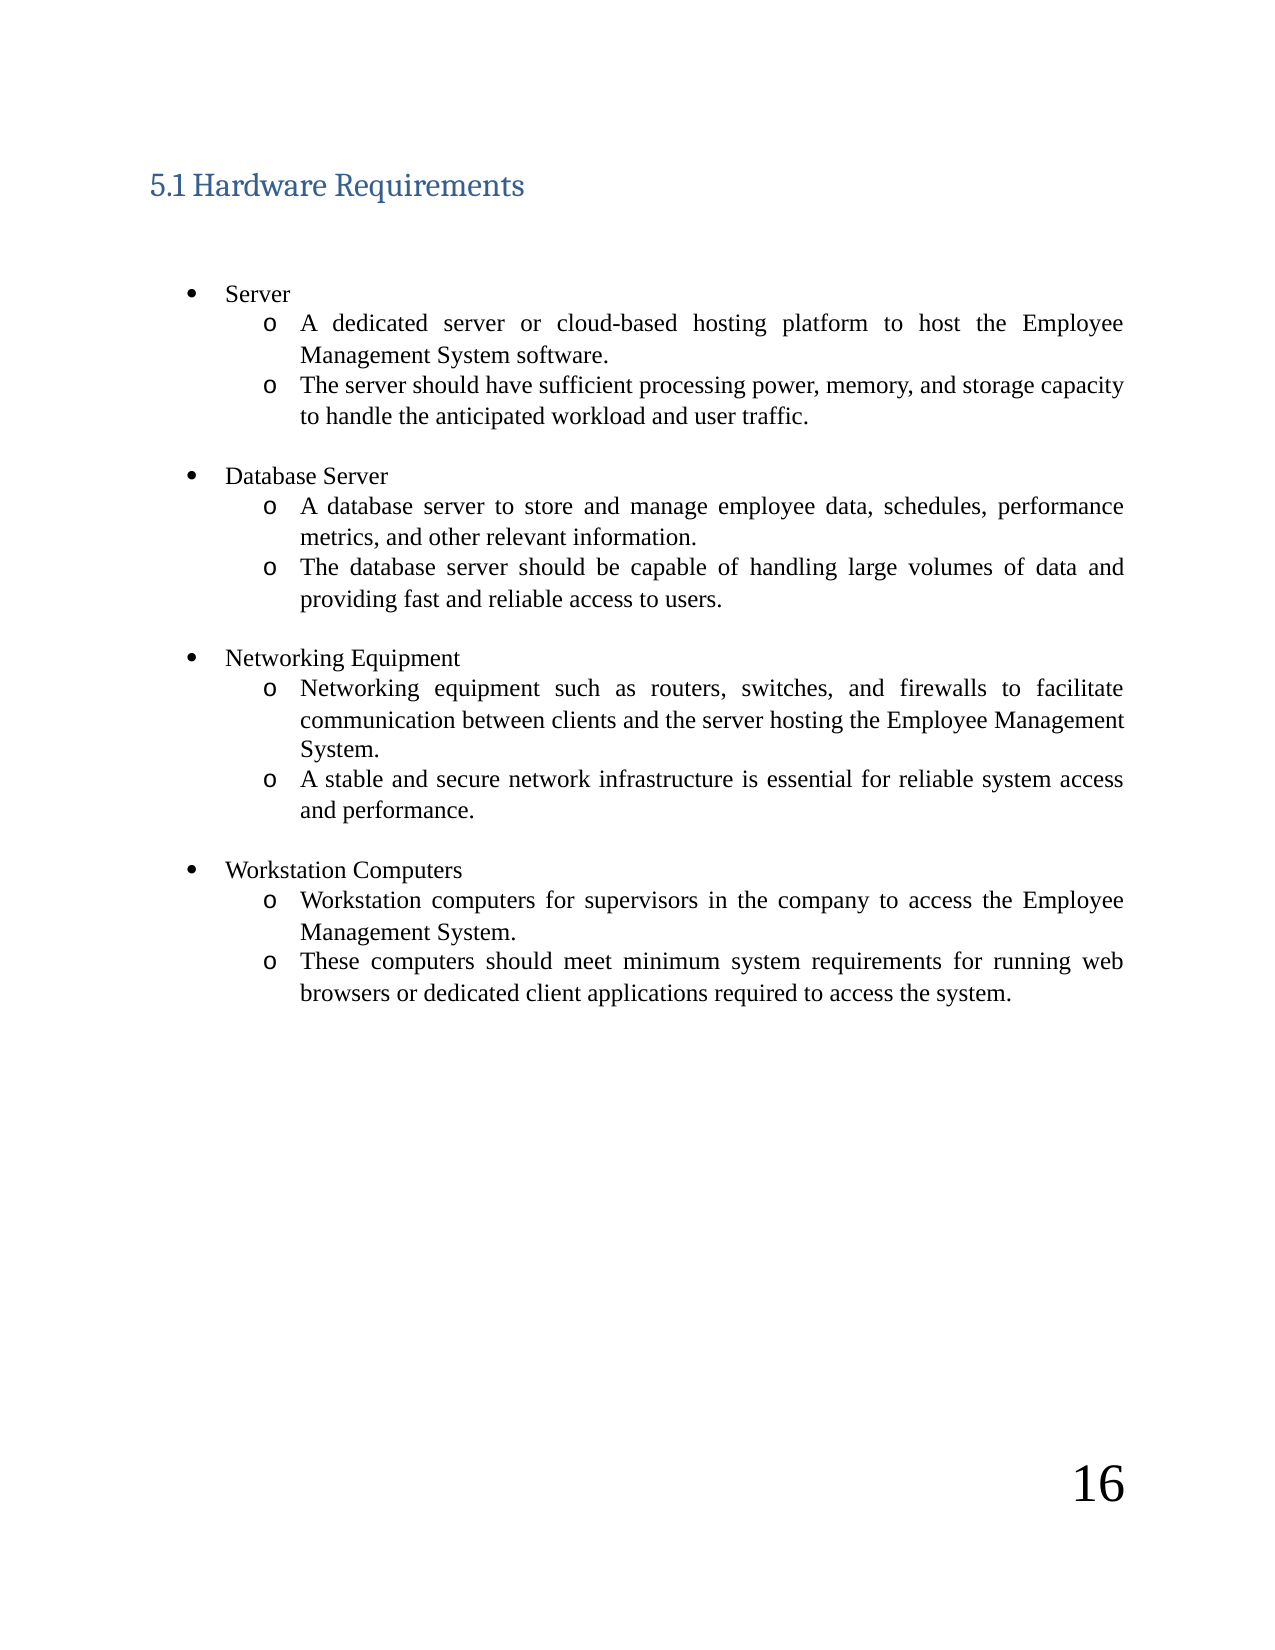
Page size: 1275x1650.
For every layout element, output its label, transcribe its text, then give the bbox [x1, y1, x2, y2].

list A stable and secure network infrastructure is essential for reliable system access and performance. [262, 764, 1125, 824]
list The server should have sufficient processing power, memory, and storage capacity to handle the anticipated workload and user traffic. [262, 370, 1125, 430]
list Networking equipment such as routers, switches, and firewalls to facilitate communication between clients and the server hosting the Employee Management System. [262, 673, 1125, 763]
subtitle 5.1 Hardware Requirements [150, 167, 1125, 205]
list Workstation Computers [187, 855, 1125, 884]
list A dedicated server or cloud-based hosting platform to host the Employee Management System software. [262, 308, 1125, 369]
list Database Server [187, 461, 1125, 490]
list The database server should be capable of handling large volumes of data and providing fast and reliable access to users. [262, 552, 1125, 612]
list These computers should meet minimum system requirements for running web browsers or dedicated client applications required to access the system. [262, 946, 1125, 1007]
list Workstation computers for supervisors in the company to access the Employee Management System. [262, 885, 1125, 945]
list A database server to store and manage employee data, schedules, performance metrics, and other relevant information. [262, 491, 1125, 551]
list Networking Equipment [187, 643, 1125, 672]
list Server [187, 279, 1125, 308]
